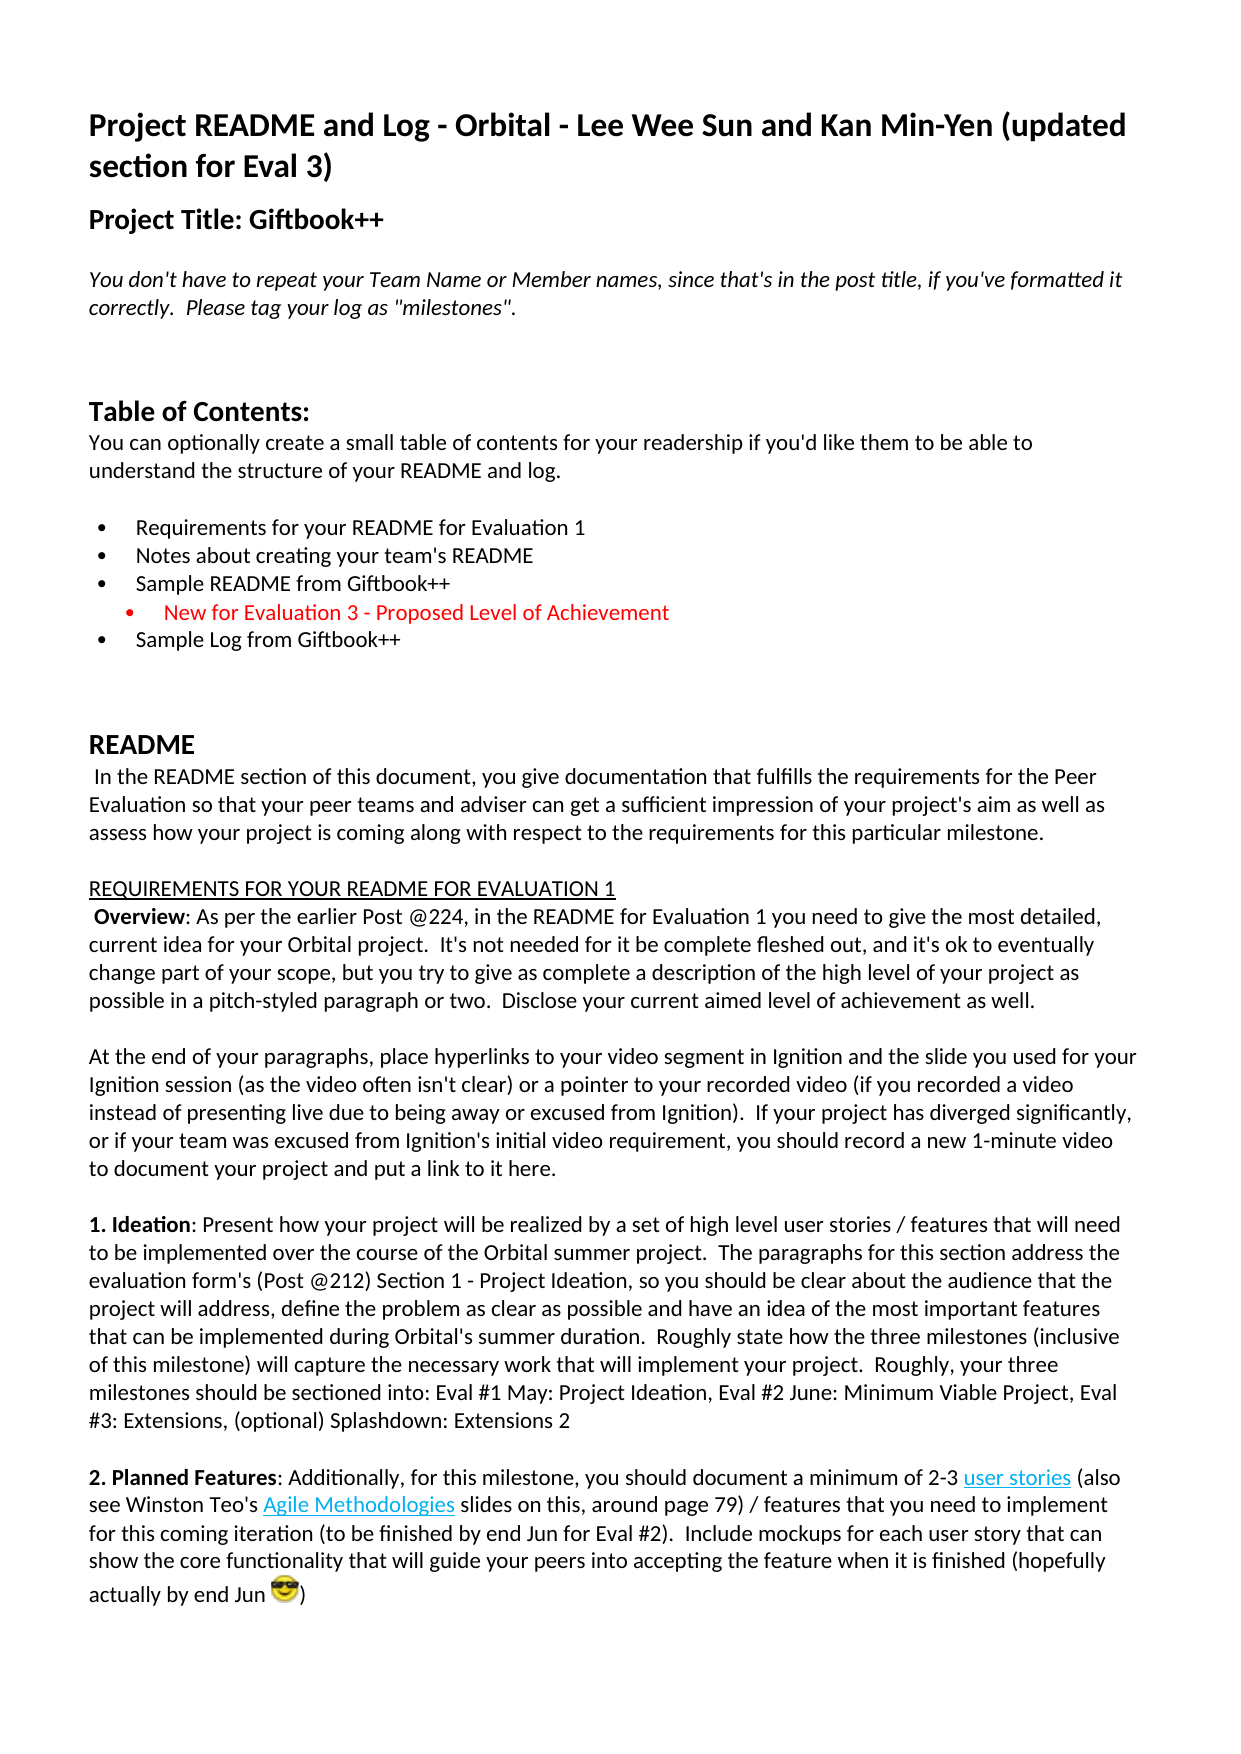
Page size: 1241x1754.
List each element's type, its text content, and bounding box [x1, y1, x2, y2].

text 2. Planned Features: Additionally, for this milestone, you should document a minimum of 2-3 user stories (also see Winston Teo's Agile Methodologies slides on this, around page 79) / features that you need to implement for this coming iteration (to be finished by end Jun for Eval #2). Include mockups for each user story that can show the core functionality that will guide your peers into accepting the feature when it is finished (hopefully actually by end Jun ) [89, 1463, 1137, 1608]
text README [89, 726, 1137, 762]
text In the README section of this document, you give documentation that fulfills the requirements for the Peer Evaluation so that your peer teams and adviser can get a sufficient impression of your project's aim as well as assess how your project is coming along with respect to the requirements for this particular milestone. [89, 762, 1137, 846]
text Table of Contents: [89, 393, 1137, 428]
list Sample Log from Giftbook++ [98, 626, 1137, 654]
text Overview: As per the earlier Post @224, in the README for Evaluation 1 you need to give the most detailed, current idea for your Orbital project. It's not needed for it be complete fleshed out, and it's ok to eventually change part of your scope, but you try to give as complete a description of the high level of your project as possible in a pitch-styled paragraph or two. Disclose your current aimed level of achievement as well. [89, 902, 1137, 1014]
text You don't have to repeat your Team Name or Member names, since that's in the post title, if you've formatted it correctly. Please tag your log as "milestones". [89, 265, 1137, 321]
picture [271, 1574, 299, 1603]
text Project README and Log - Orbital - Lee Wee Sun and Kan Min-Yen (updated section for Eval 3) [89, 104, 1137, 186]
list New for Evaluation 3 - Proposed Level of Achievement [126, 598, 1137, 626]
text Project Title: Giftbook++ [89, 201, 1137, 237]
text 1. Ideation: Present how your project will be realized by a set of high level user stories / features that will need to be implemented over the course of the Orbital summer project. The paragraphs for this section address the evaluation form's (Post @212) Section 1 - Project Ideation, so you should be clear about the audience that the project will address, define the problem as clear as possible and have an idea of the most important features that can be implemented during Orbital's summer duration. Roughly state how the three milestones (inclusive of this milestone) will capture the necessary work that will implement your project. Roughly, your three milestones should be sectioned into: Eval #1 May: Project Ideation, Eval #2 June: Minimum Viable Project, Eval #3: Extensions, (optional) Splashdown: Extensions 2 [89, 1210, 1137, 1434]
list Sample README from Giftbook++ [98, 569, 1137, 598]
text At the end of your paragraphs, place hyperlinks to your video segment in Ignition and the slide you used for your Ignition session (as the video often isn't clear) or a pointer to your recorded video (if you recorded a video instead of presenting live due to being away or excused from Ignition). If your project has diverged significantly, or if your team was excused from Ignition's initial video requirement, you should record a new 1-minute video to document your project and put a link to it here. [89, 1042, 1137, 1182]
list Notes about creating your team's README [98, 542, 1137, 569]
list Requirements for your README for Evaluation 1 [98, 513, 1137, 542]
text You can optionally create a small table of contents for your readership if you'd like them to be able to understand the structure of your README and log. [89, 428, 1137, 484]
text REQUIREMENTS FOR YOUR README FOR EVALUATION 1 [89, 874, 1137, 902]
